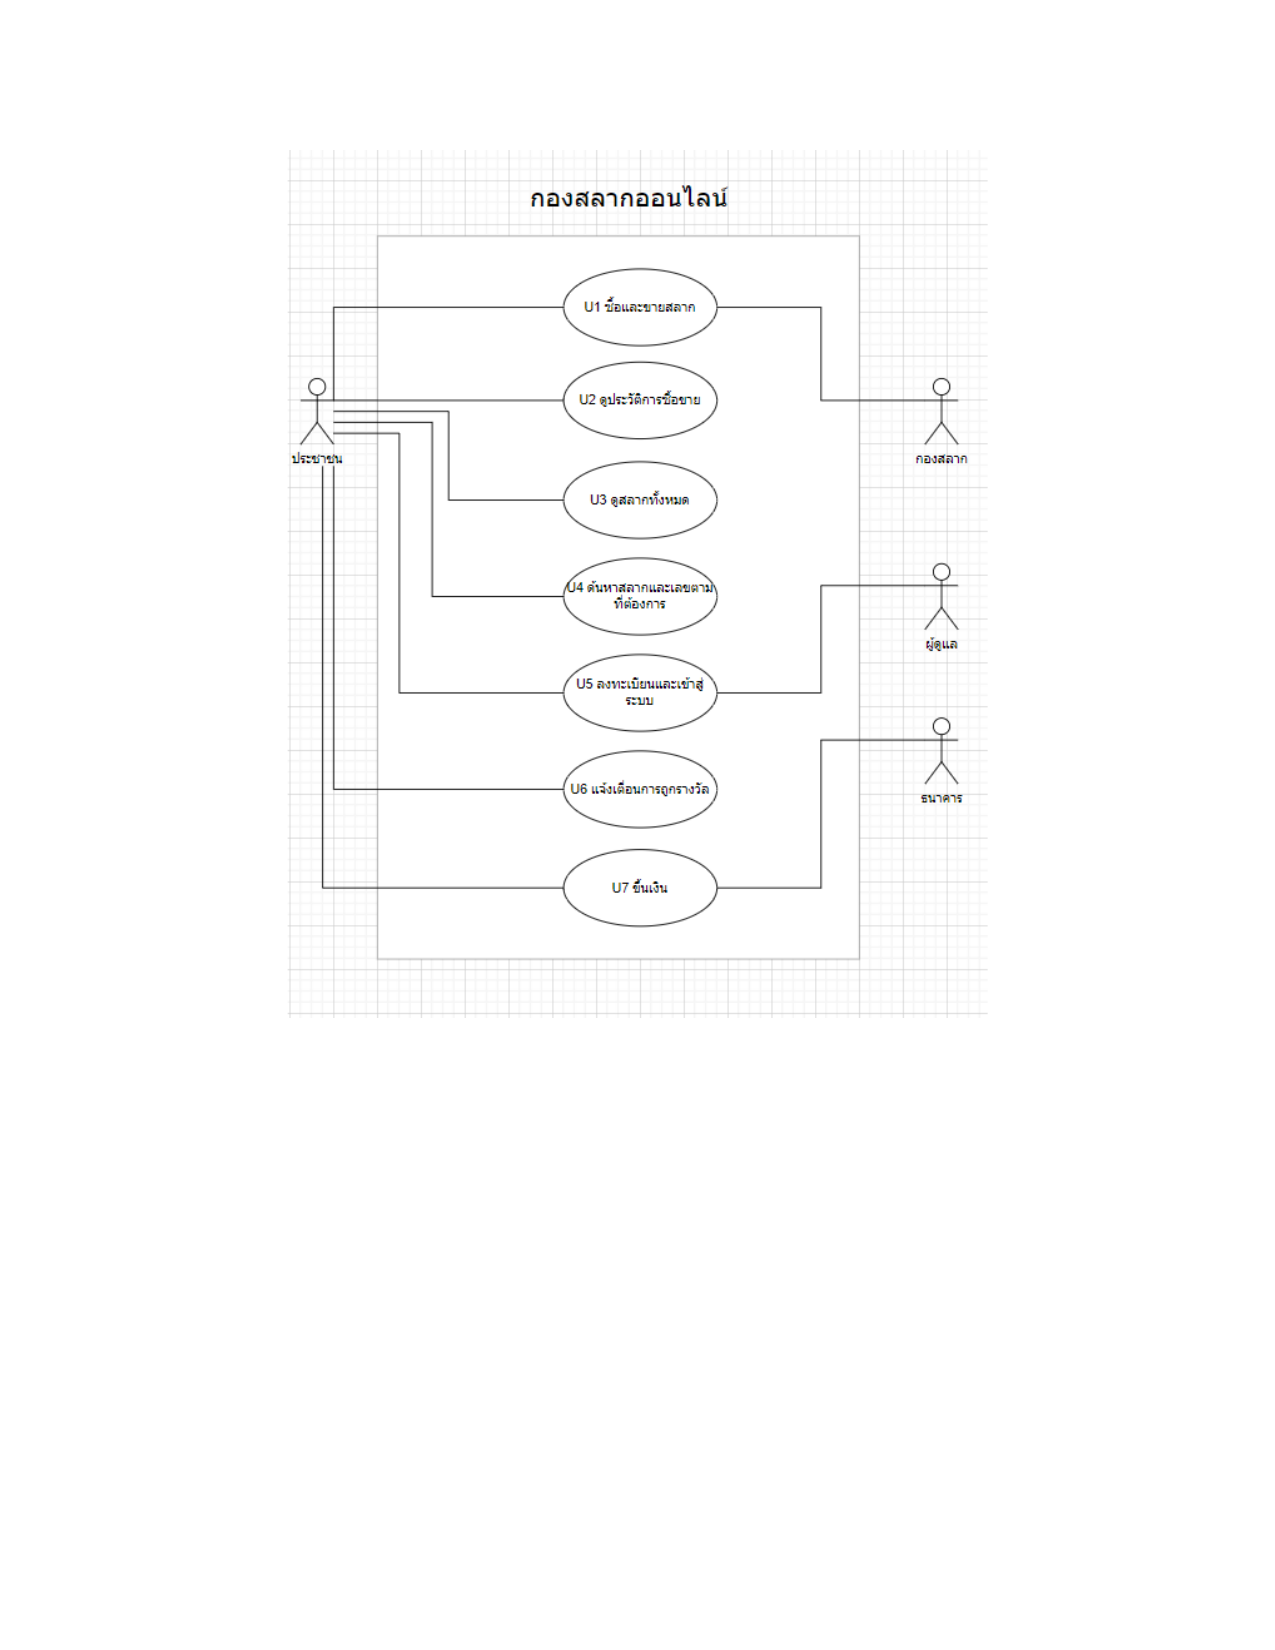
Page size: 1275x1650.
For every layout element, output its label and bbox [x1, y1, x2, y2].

picture [287, 150, 988, 1018]
